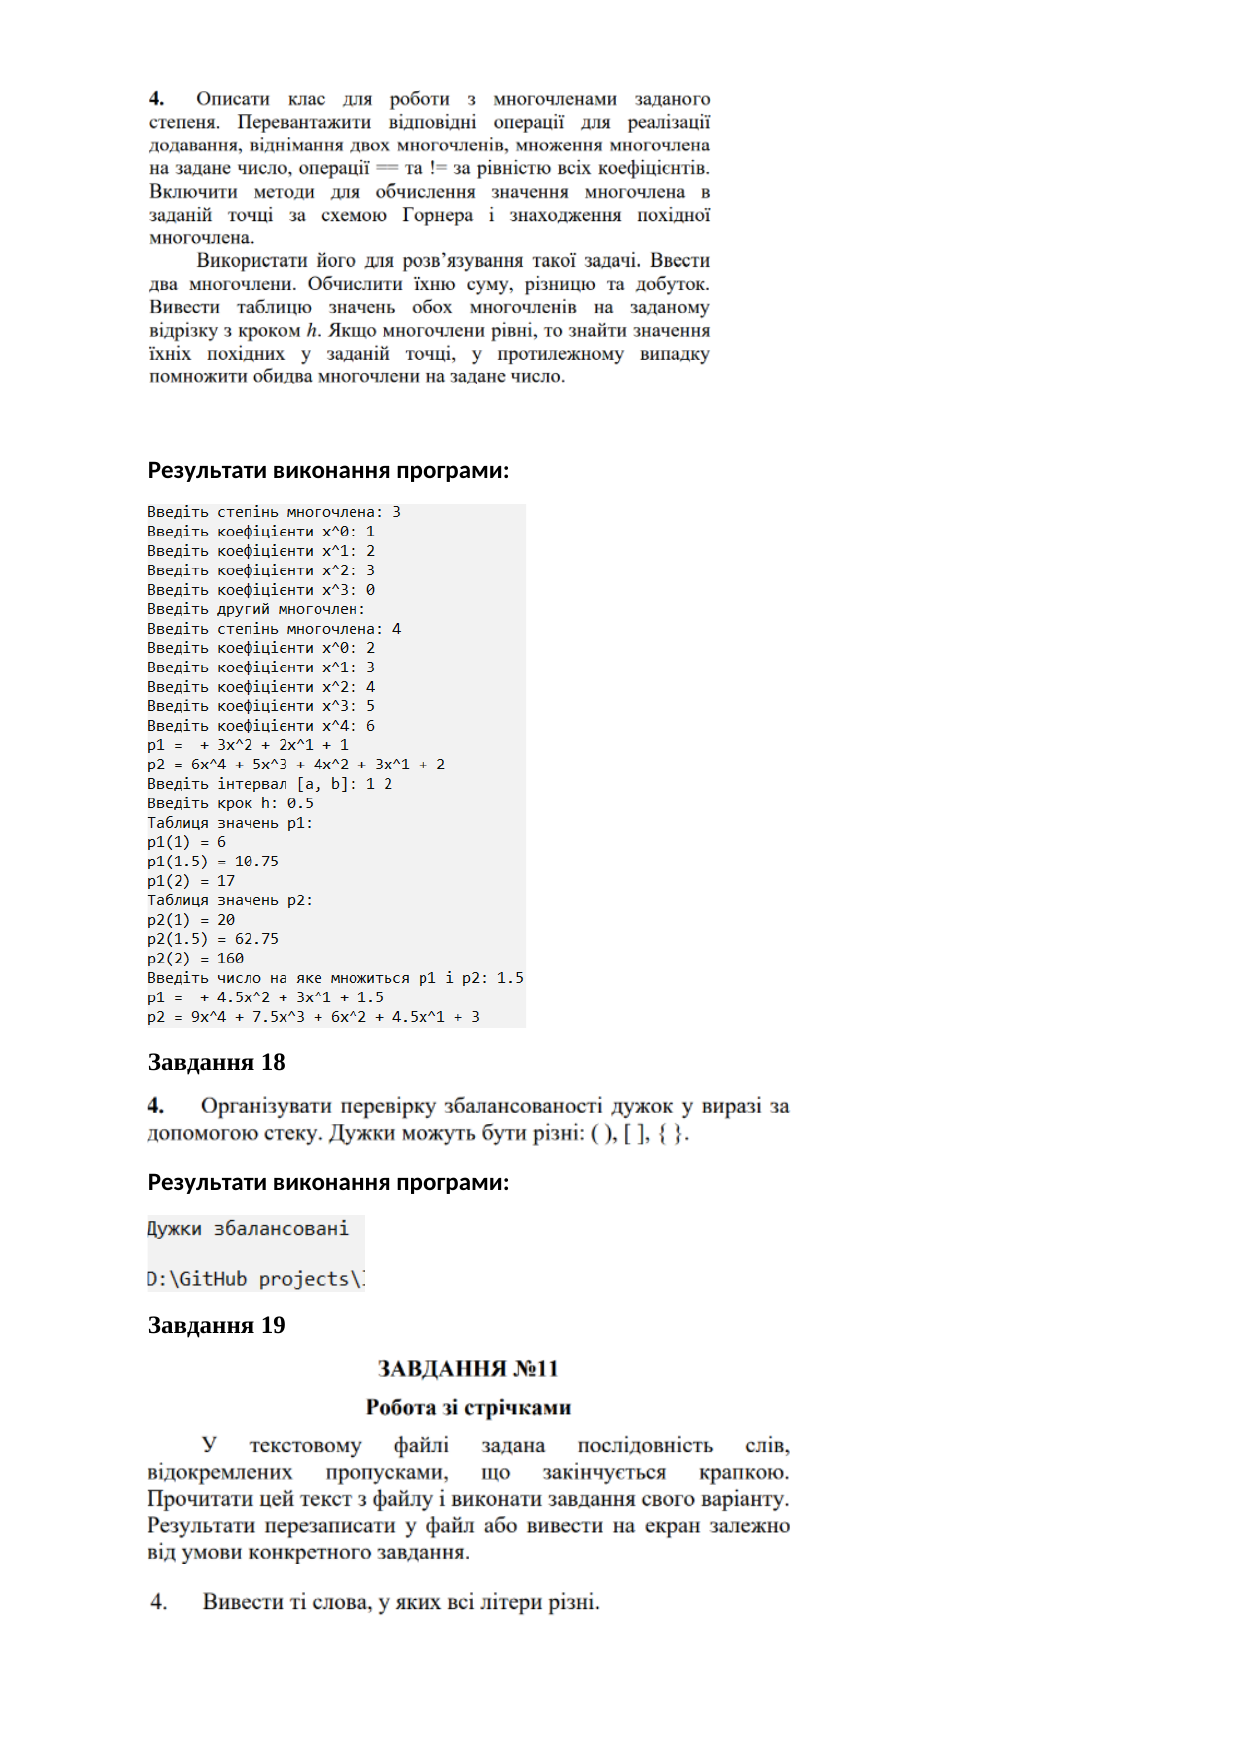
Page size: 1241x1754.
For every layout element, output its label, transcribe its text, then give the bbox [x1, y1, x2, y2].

text Результати виконання програми: [148, 1166, 1152, 1196]
picture [147, 504, 527, 1028]
picture [147, 1215, 365, 1292]
text Результати виконання програми: [148, 454, 1152, 485]
picture [147, 1582, 602, 1617]
text Завдання 19 [148, 1310, 1152, 1339]
picture [147, 1358, 791, 1564]
picture [147, 88, 712, 384]
picture [147, 1094, 793, 1147]
text Завдання 18 [148, 1047, 1152, 1075]
